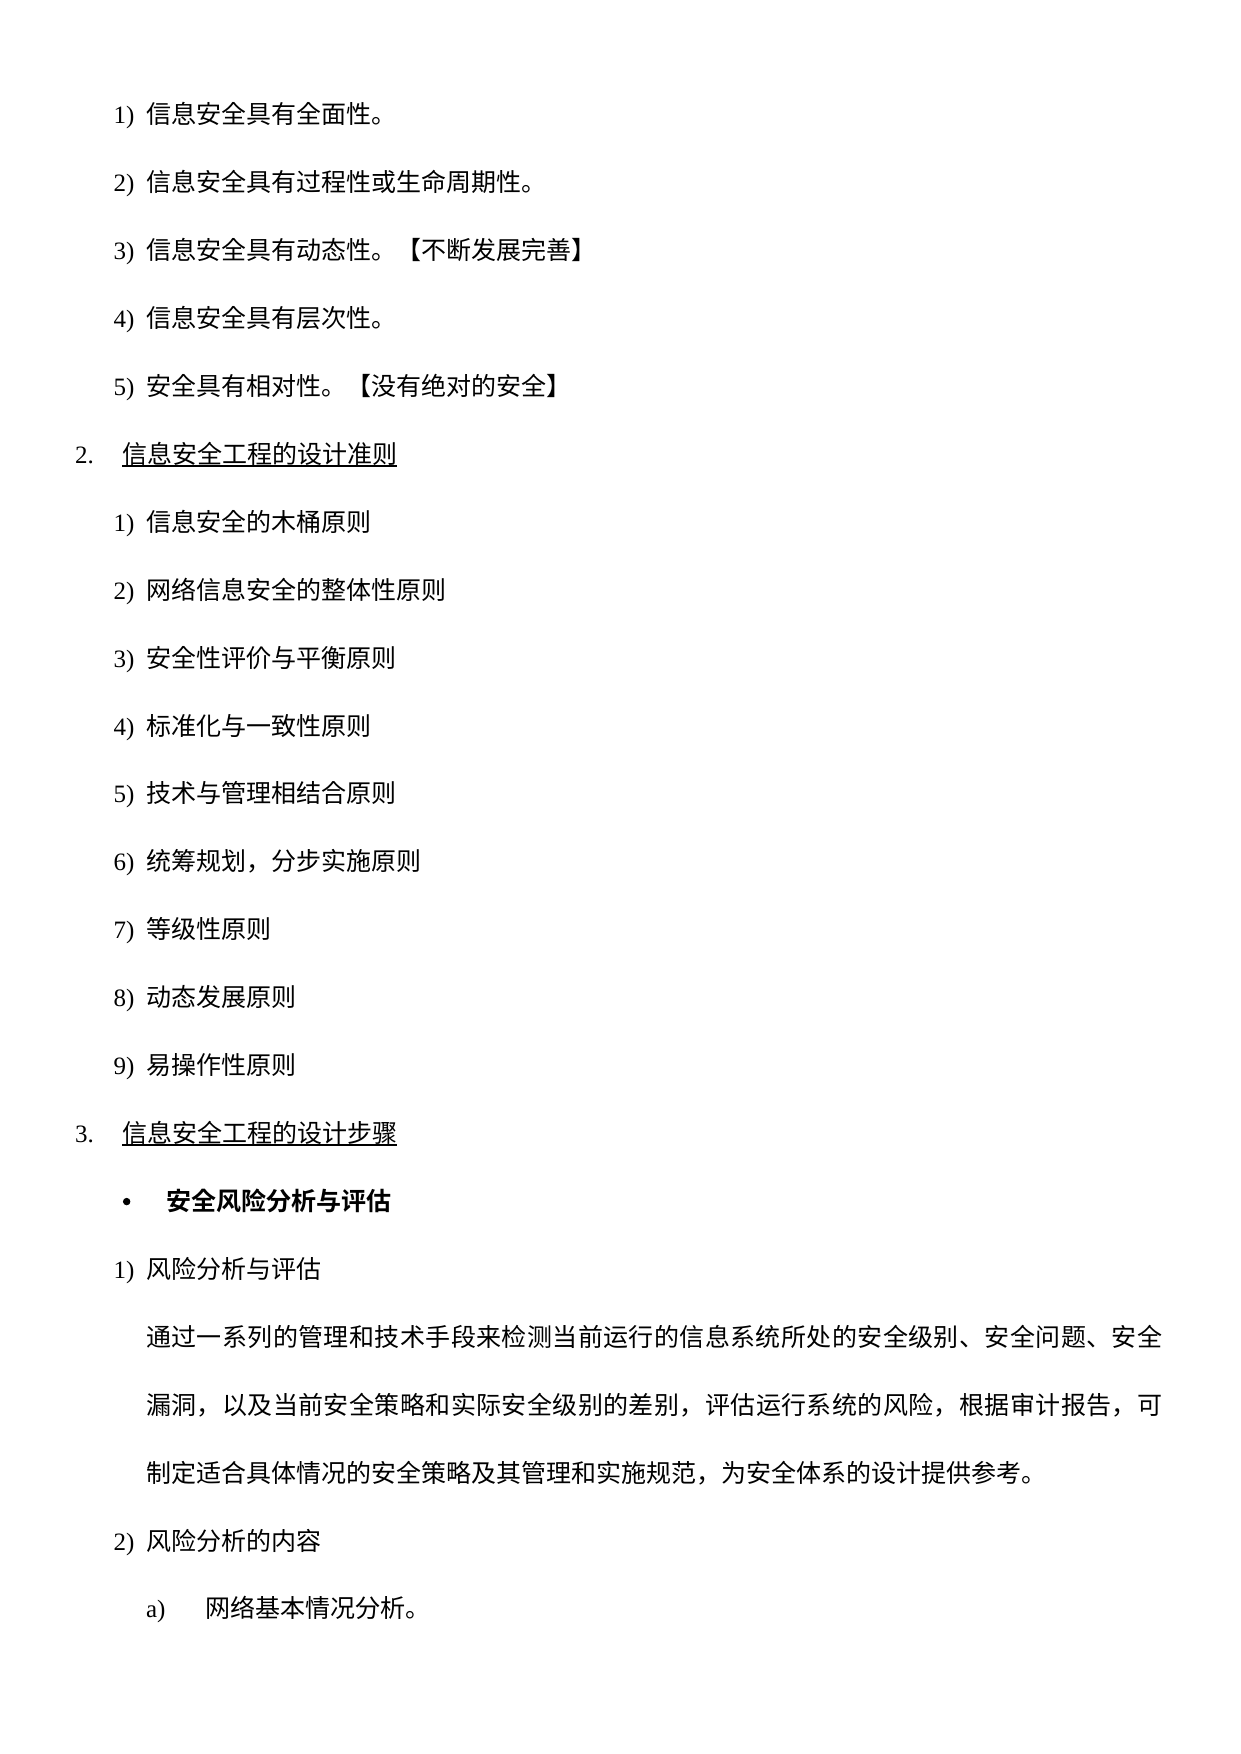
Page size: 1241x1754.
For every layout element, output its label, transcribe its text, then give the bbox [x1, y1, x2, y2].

list 等级性原则 [134, 894, 1165, 962]
list 动态发展原则 [134, 962, 1165, 1030]
list 信息安全具有过程性或生命周期性。 [134, 147, 1165, 215]
list 信息安全工程的设计准则 [75, 418, 1165, 486]
list 信息安全具有全面性。 [134, 79, 1165, 147]
list 易操作性原则 [134, 1030, 1165, 1098]
list 安全性评价与平衡原则 [134, 622, 1165, 690]
list 网络信息安全的整体性原则 [134, 554, 1165, 622]
list 统筹规划，分步实施原则 [134, 826, 1165, 894]
list 网络基本情况分析。 [146, 1573, 1165, 1641]
list 标准化与一致性原则 [134, 690, 1165, 758]
list 安全具有相对性。【没有绝对的安全】 [134, 351, 1165, 418]
list 安全风险分析与评估 [122, 1166, 1165, 1233]
list 风险分析与评估 [134, 1233, 1165, 1301]
list 风险分析的内容 [134, 1505, 1165, 1573]
list 信息安全的木桶原则 [134, 486, 1165, 554]
list 信息安全工程的设计步骤 [75, 1098, 1165, 1166]
list 技术与管理相结合原则 [134, 758, 1165, 826]
list 信息安全具有动态性。【不断发展完善】 [134, 215, 1165, 283]
list 通过一系列的管理和技术手段来检测当前运行的信息系统所处的安全级别、安全问题、安全漏洞，以及当前安全策略和实际安全级别的差别，评估运行系统的风险，根据审计报告，可制定适合具体情况的安全策略及其管理和实施规范，为安全体系的设计提供参考。 [146, 1301, 1165, 1505]
list 信息安全具有层次性。 [134, 283, 1165, 351]
